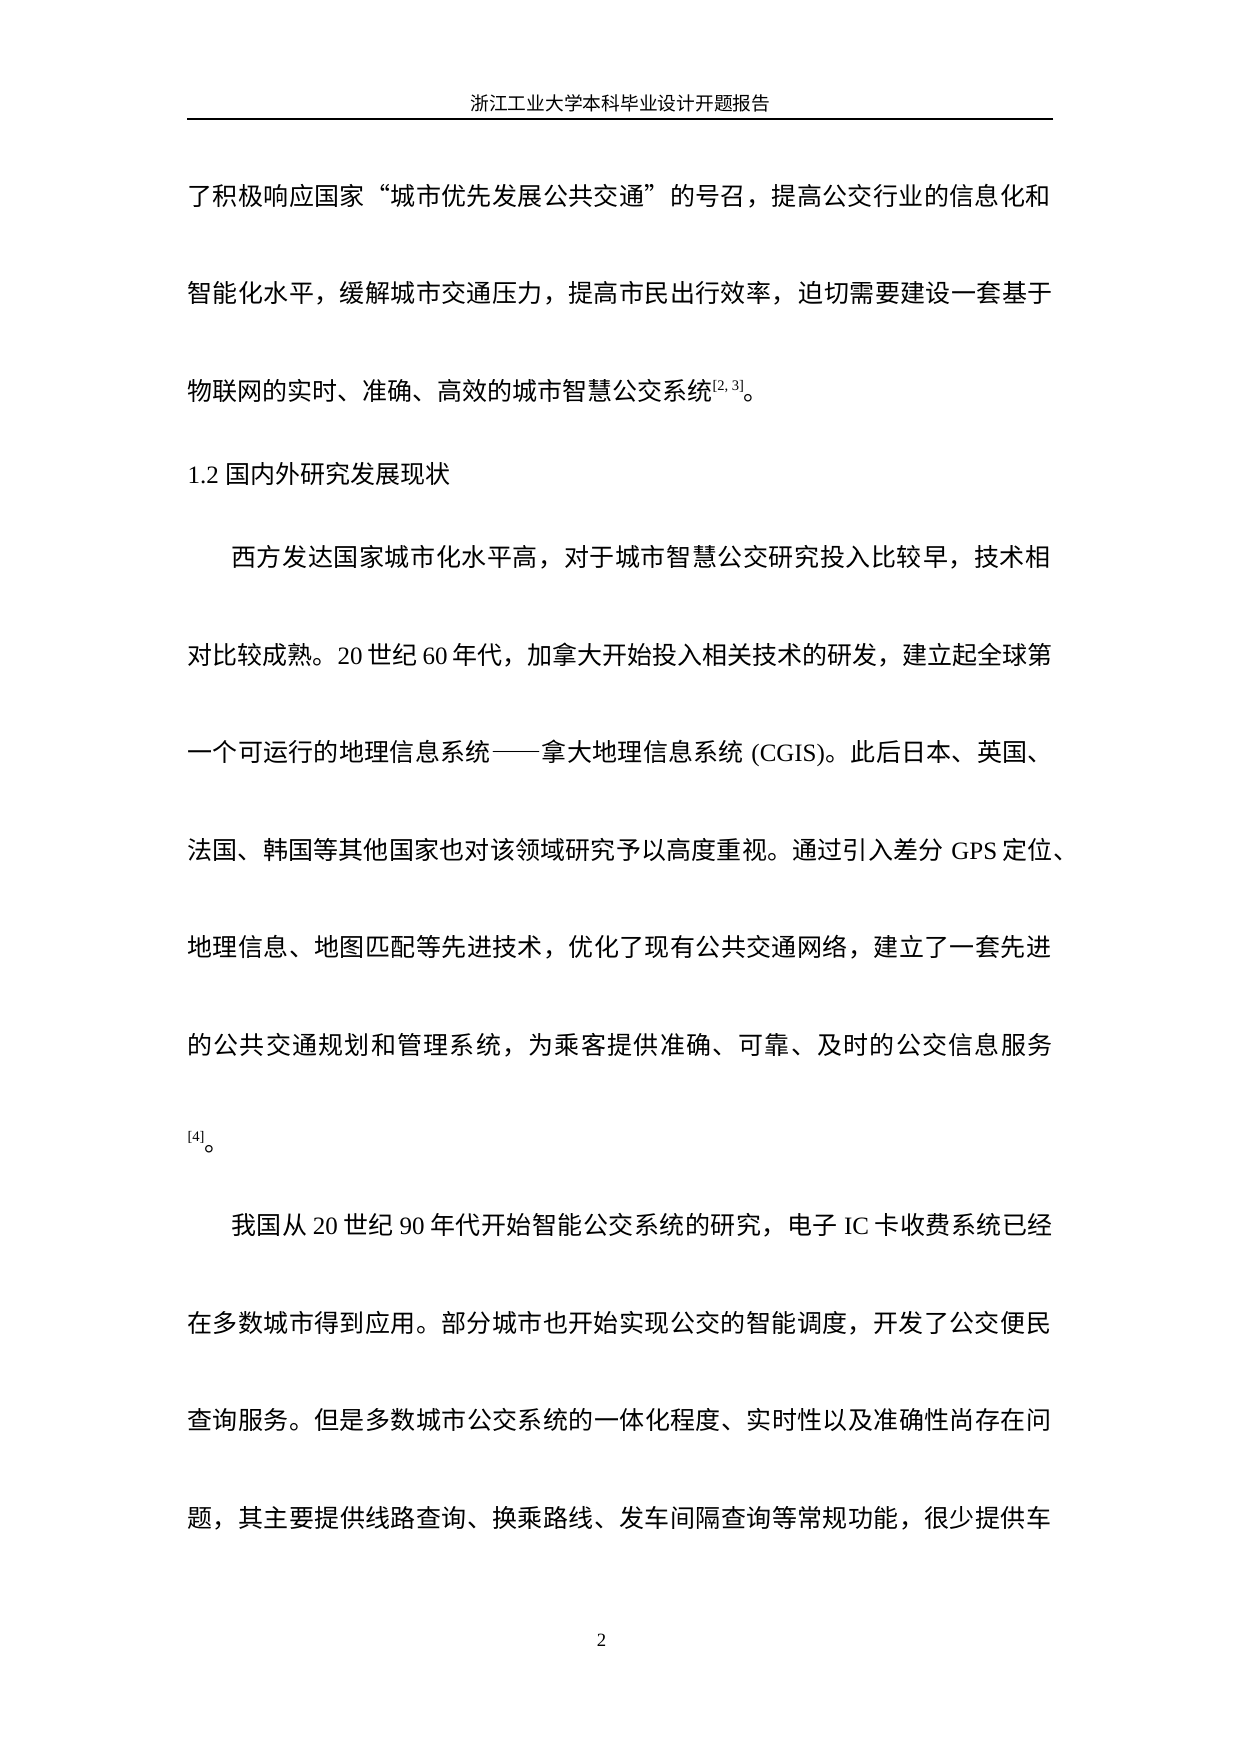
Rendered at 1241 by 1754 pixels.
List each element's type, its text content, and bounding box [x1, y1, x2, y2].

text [187, 162, 1053, 422]
text 1.2 国内外研究发展现状 [187, 440, 1053, 505]
text 西方发达国家城市化水平高，对于城市智慧公交研究投入比较早，技术相对比较成熟。20世纪60年代，加拿大开始投入相关技术的研发，建立起全球第一个可运行的地理信息系统——拿大地理信息系统 (CGIS)。此后日本、英国、法国、韩国等其他国家也对该领域研究予以高度重视。通过引入差分GPS定位、地理信息、地图匹配等先进技术，优化了现有公共交通网络，建立了一套先进的公共交通规划和管理系统，为乘客提供准确、可靠、及时的公交信息服务[4]。 [187, 523, 1053, 1173]
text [187, 1191, 1053, 1549]
